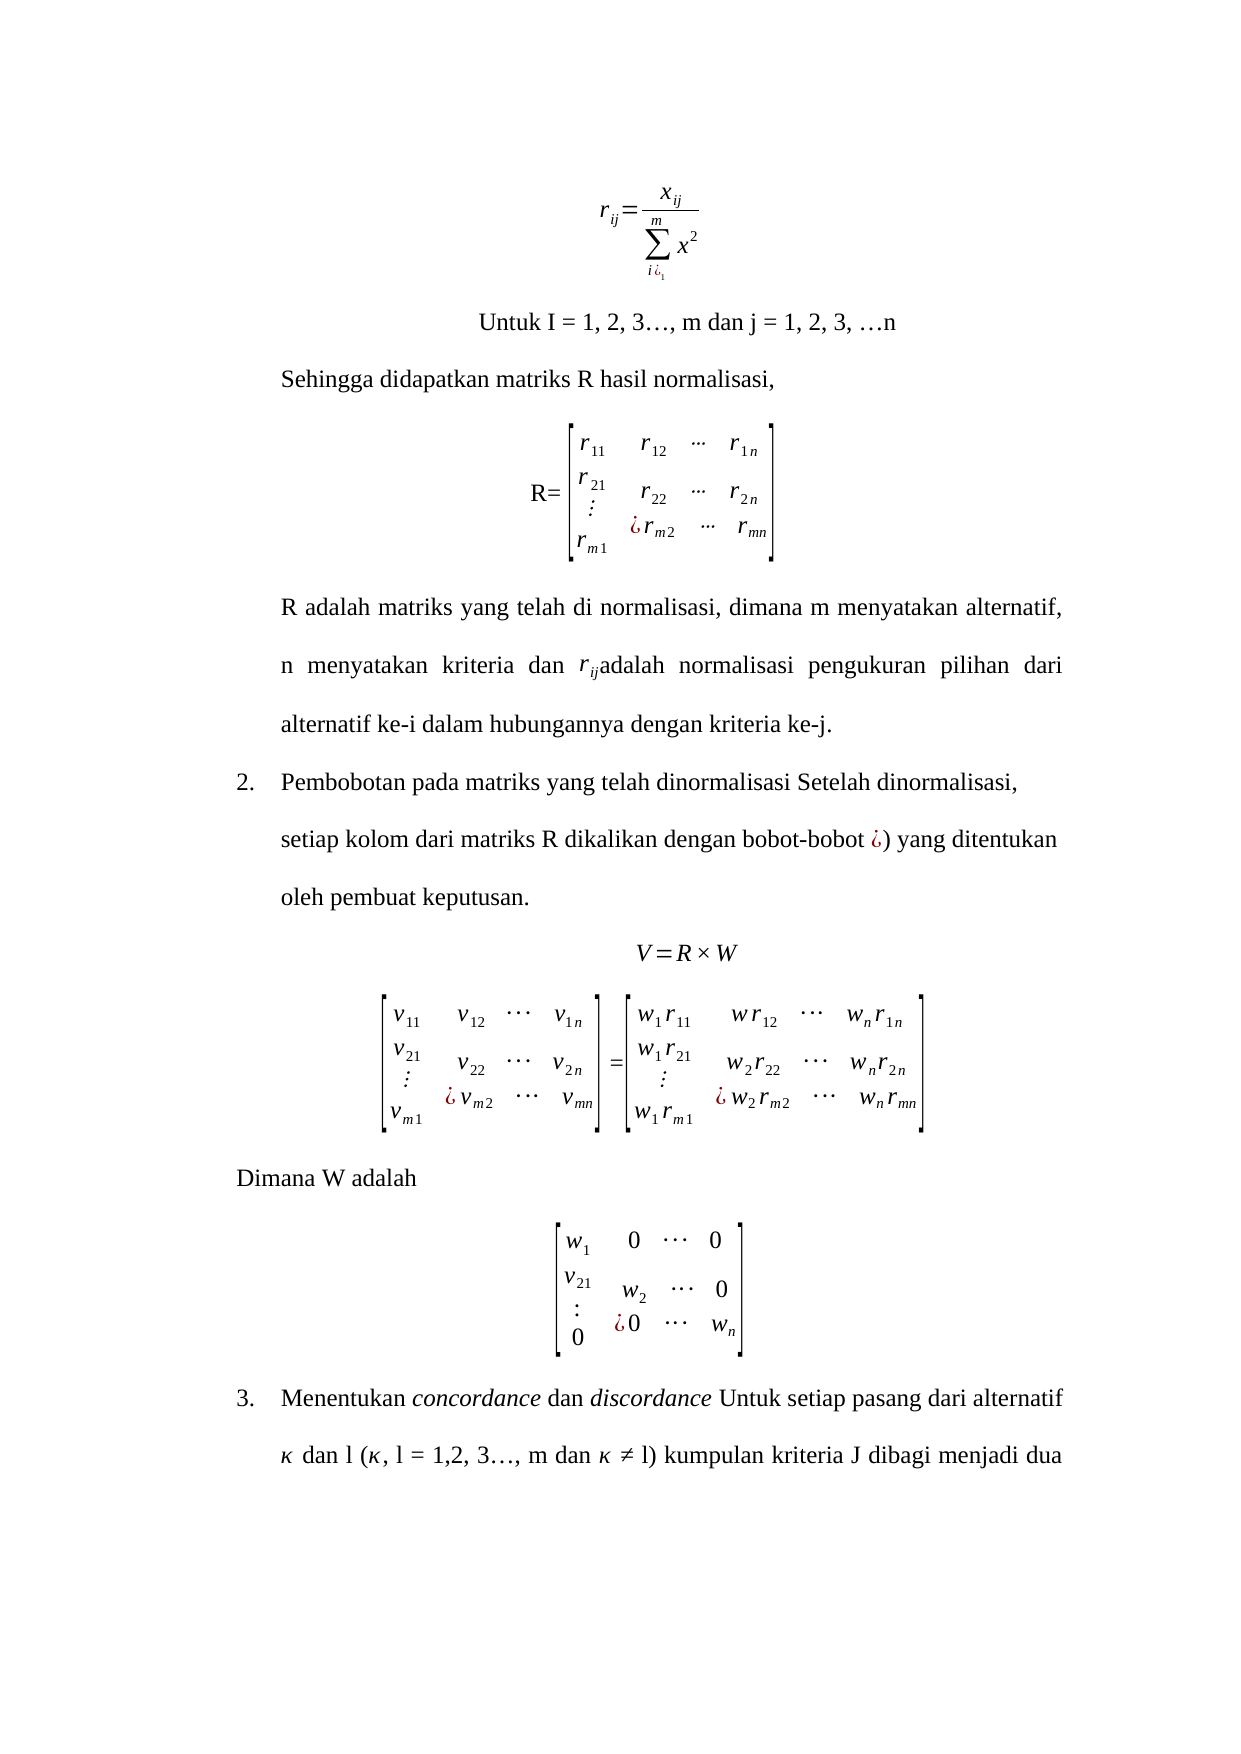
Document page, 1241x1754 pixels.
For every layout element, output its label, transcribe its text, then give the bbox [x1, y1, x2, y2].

text R adalah matriks yang telah di normalisasi, dimana m menyatakan alternatif, n menyatakan kriteria dan adalah normalisasi pengukuran pilihan dari alternatif ke-i dalam hubungannya dengan kriteria ke-j. [281, 592, 1063, 738]
text = [243, 992, 1063, 1134]
text Dimana W adalah [236, 1163, 1063, 1192]
list Pembobotan pada matriks yang telah dinormalisasi Setelah dinormalisasi, setiap kolom dari matriks R dikalikan dengan bobot-bobot ) yang ditentukan oleh pembuat keputusan. [236, 767, 1063, 911]
text Sehingga didapatkan matriks R hasil normalisasi, [281, 364, 1063, 393]
list Untuk I = 1, 2, 3…, m dan j = 1, 2, 3, …n [311, 307, 1063, 336]
text R= [243, 422, 1063, 563]
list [236, 1383, 1063, 1470]
